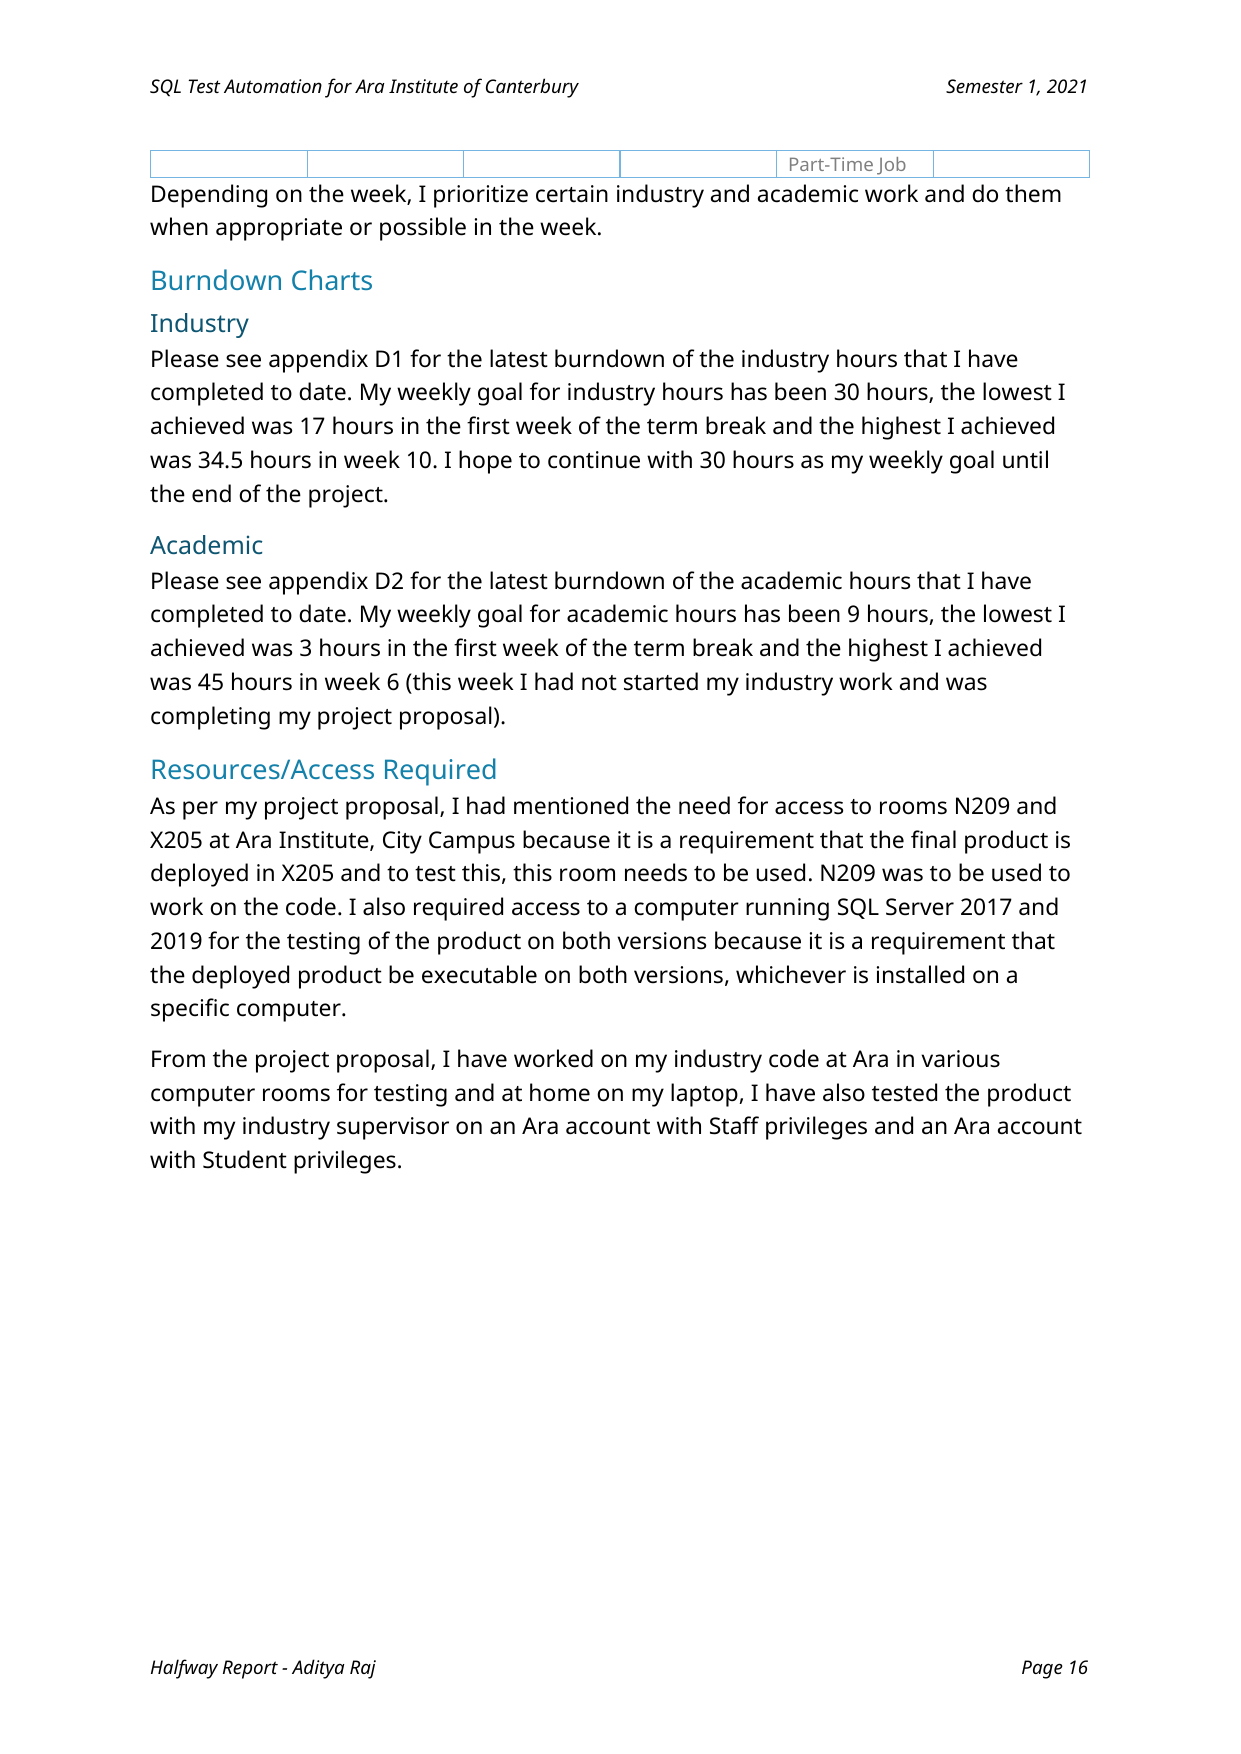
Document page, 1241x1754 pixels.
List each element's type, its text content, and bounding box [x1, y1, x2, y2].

subtitle Burndown Charts [150, 262, 1090, 299]
text Please see appendix D1 for the latest burndown of the industry hours that I have completed to date. My weekly goal for industry hours has been 30 hours, the lowest I achieved was 17 hours in the first week of the term break and the highest I achieved was 34.5 hours in week 10. I hope to continue with 30 hours as my weekly goal until the end of the project. [150, 342, 1090, 509]
table_cell [934, 151, 1089, 177]
text From the project proposal, I have worked on my industry code at Ara in various computer rooms for testing and at home on my laptop, I have also tested the product with my industry supervisor on an Ara account with Staff privileges and an Ara account with Student privileges. [150, 1043, 1090, 1175]
text As per my project proposal, I had mentioned the need for access to rooms N209 and X205 at Ara Institute, City Campus because it is a requirement that the final product is deployed in X205 and to test this, this room needs to be used. N209 was to be used to work on the code. I also required access to a computer running SQL Server 2017 and 2019 for the testing of the product on both versions because it is a requirement that the deployed product be executable on both versions, whichever is installed on a specific computer. [150, 790, 1090, 1024]
text Depending on the week, I prioritize certain industry and academic work and do them when appropriate or possible in the week. [150, 178, 1090, 243]
subtitle Industry [150, 306, 1090, 340]
subtitle Resources/Access Required [150, 750, 1090, 787]
text Please see appendix D2 for the latest burndown of the academic hours that I have completed to date. My weekly goal for academic hours has been 9 hours, the lowest I achieved was 3 hours in the first week of the term break and the highest I achieved was 45 hours in week 6 (this week I had not started my industry work and was completing my project proposal). [150, 565, 1090, 731]
table_cell [464, 151, 619, 177]
table_cell [621, 151, 776, 177]
table_cell [308, 151, 463, 177]
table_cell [777, 151, 933, 177]
subtitle Academic [150, 528, 1090, 562]
table_cell [151, 151, 307, 177]
